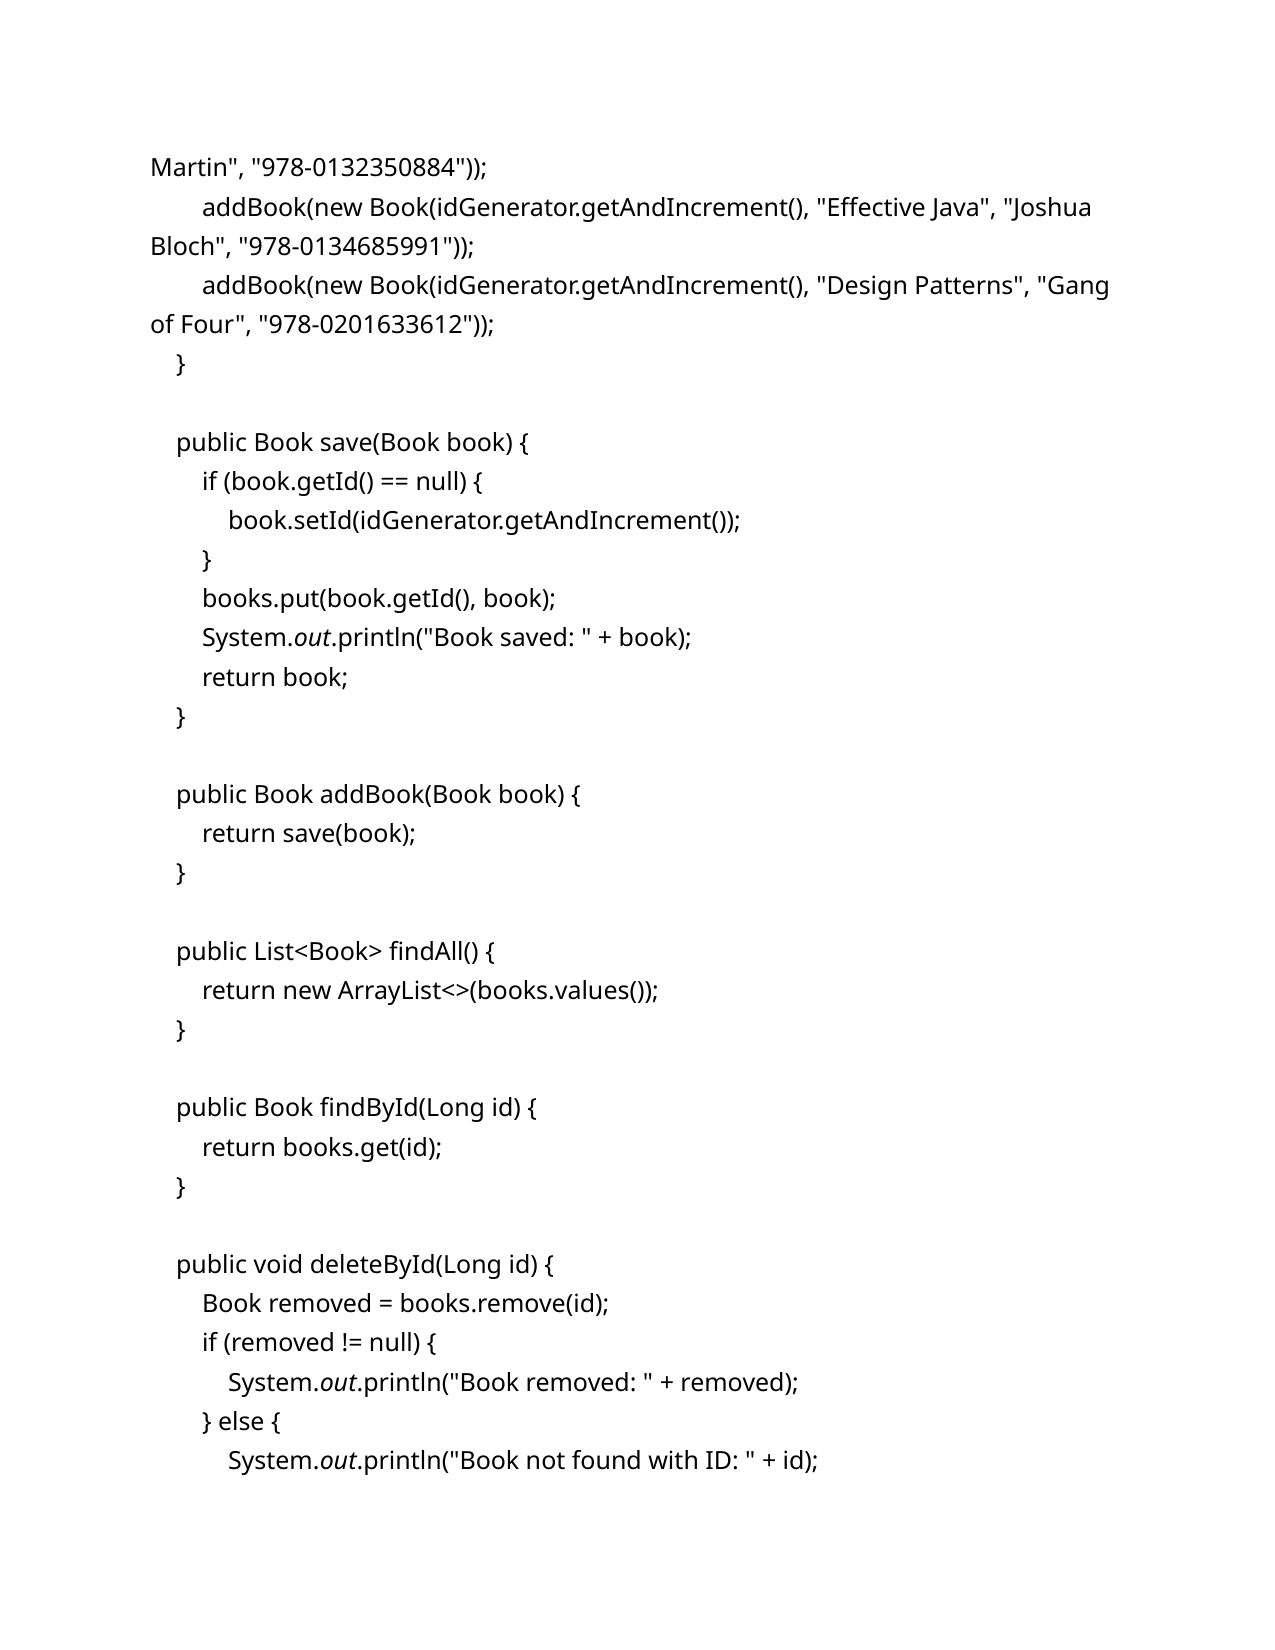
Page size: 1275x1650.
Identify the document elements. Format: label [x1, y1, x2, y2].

text [150, 150, 1125, 1477]
